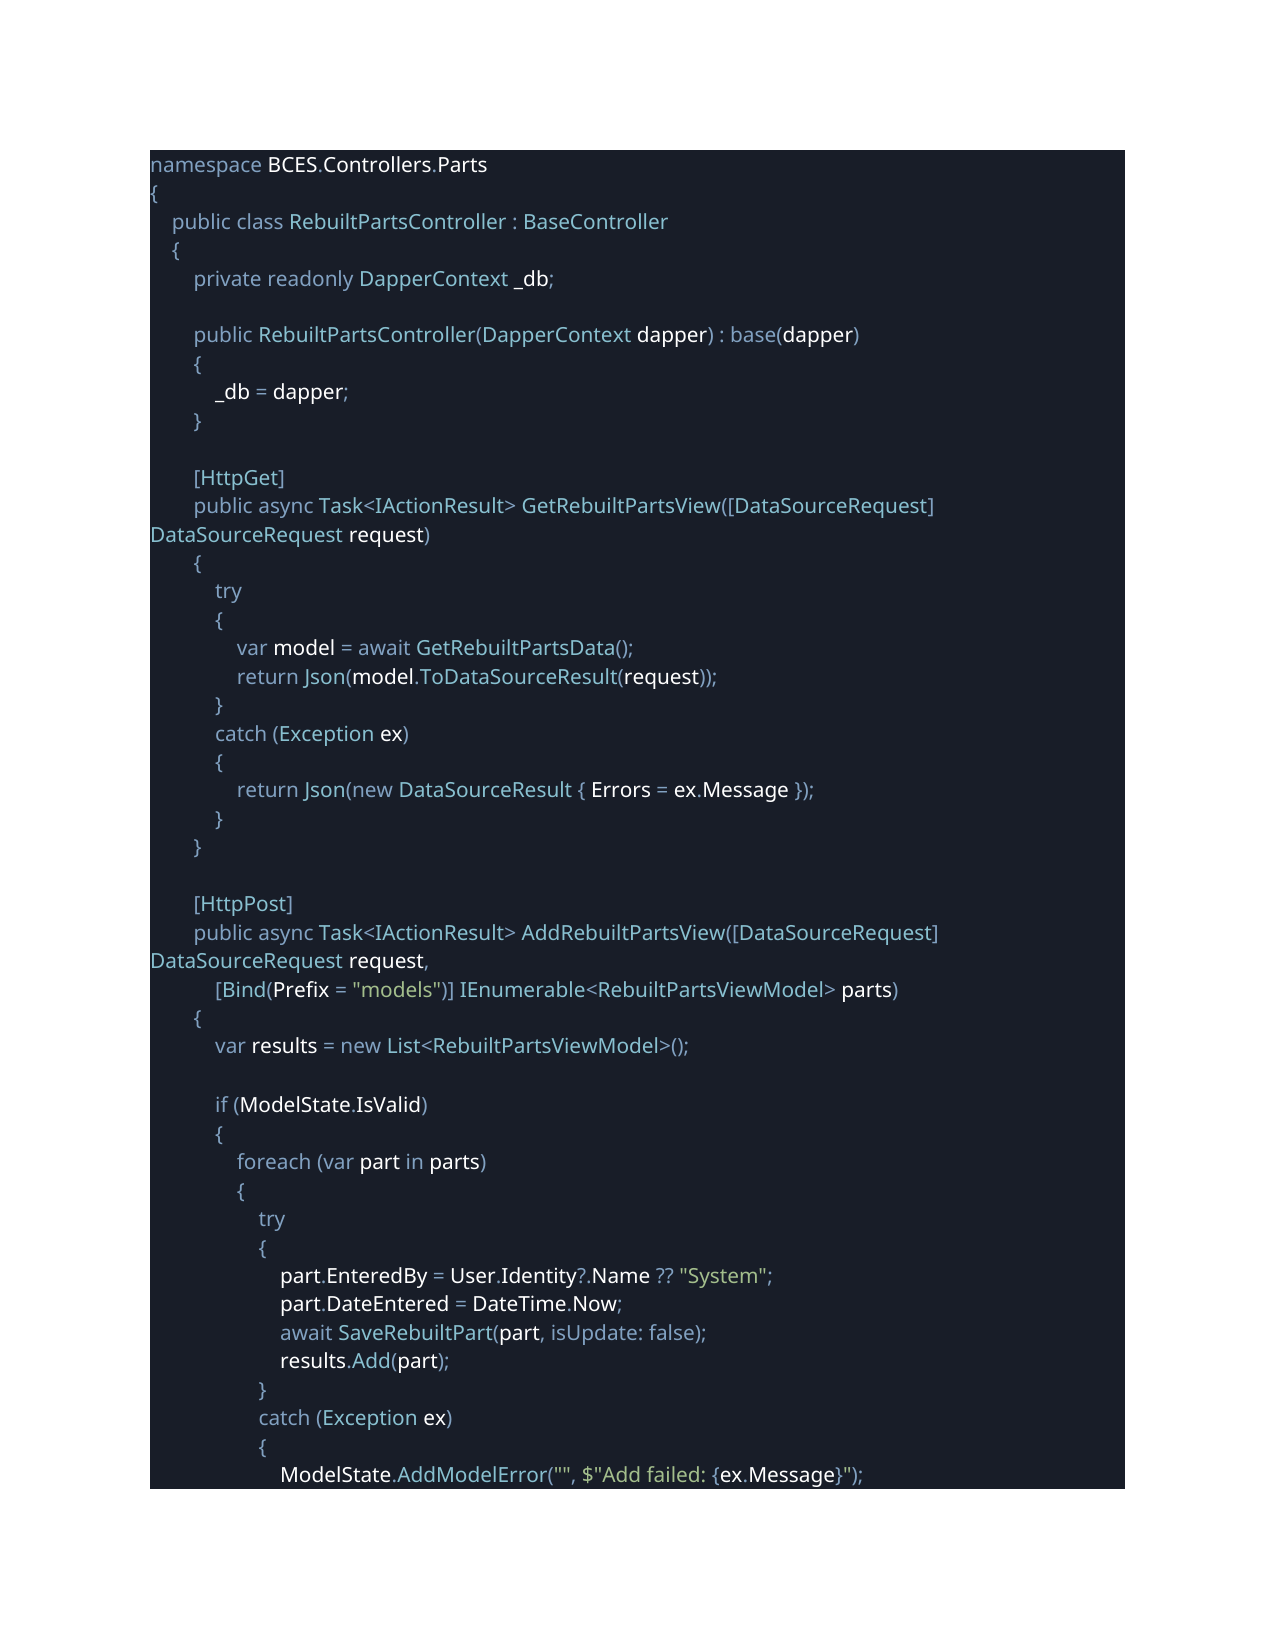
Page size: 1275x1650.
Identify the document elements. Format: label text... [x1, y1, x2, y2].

text } [150, 804, 1125, 832]
text } [150, 406, 1125, 434]
text public class RebuiltPartsController : BaseController [150, 207, 1125, 235]
text [HttpPost] [150, 889, 1125, 918]
text var model = await GetRebuiltPartsData(); [150, 633, 1125, 662]
text try [150, 577, 1125, 605]
text } [150, 690, 1125, 719]
text { [150, 605, 1125, 633]
text { [150, 349, 1125, 377]
text public async Task<IActionResult> GetRebuiltPartsView([DataSourceRequest] DataSourceRequest request) [150, 491, 1125, 548]
text { [150, 1432, 1125, 1460]
text results.Add(part); [150, 1346, 1125, 1375]
text await SaveRebuiltPart(part, isUpdate: false); [150, 1318, 1125, 1346]
text [Bind(Prefix = "models")] IEnumerable<RebuiltPartsViewModel> parts) [150, 975, 1125, 1003]
text { [150, 548, 1125, 577]
text { [150, 235, 1125, 264]
text foreach (var part in parts) [150, 1147, 1125, 1176]
text public async Task<IActionResult> AddRebuiltPartsView([DataSourceRequest] DataSourceRequest request, [150, 918, 1125, 975]
text { [150, 747, 1125, 776]
text catch (Exception ex) [150, 719, 1125, 747]
text try [150, 1204, 1125, 1233]
text _db = dapper; [150, 377, 1125, 406]
text { [150, 1119, 1125, 1147]
text ModelState.AddModelError("", $"Add failed: {ex.Message}"); [150, 1460, 1125, 1489]
text } [150, 832, 1125, 861]
text if (ModelState.IsValid) [150, 1091, 1125, 1119]
text } [150, 1375, 1125, 1403]
text part.DateEntered = DateTime.Now; [150, 1289, 1125, 1318]
text return Json(model.ToDataSourceResult(request)); [150, 662, 1125, 690]
text namespace BCES.Controllers.Parts [150, 150, 1125, 178]
text { [150, 1176, 1125, 1204]
text { [150, 1233, 1125, 1261]
text part.EnteredBy = User.Identity?.Name ?? "System"; [150, 1261, 1125, 1289]
text catch (Exception ex) [150, 1403, 1125, 1432]
text { [150, 178, 1125, 207]
text { [150, 1003, 1125, 1032]
text public RebuiltPartsController(DapperContext dapper) : base(dapper) [150, 321, 1125, 349]
text return Json(new DataSourceResult { Errors = ex.Message }); [150, 776, 1125, 804]
text [HttpGet] [150, 463, 1125, 491]
text private readonly DapperContext _db; [150, 264, 1125, 292]
text var results = new List<RebuiltPartsViewModel>(); [150, 1032, 1125, 1060]
